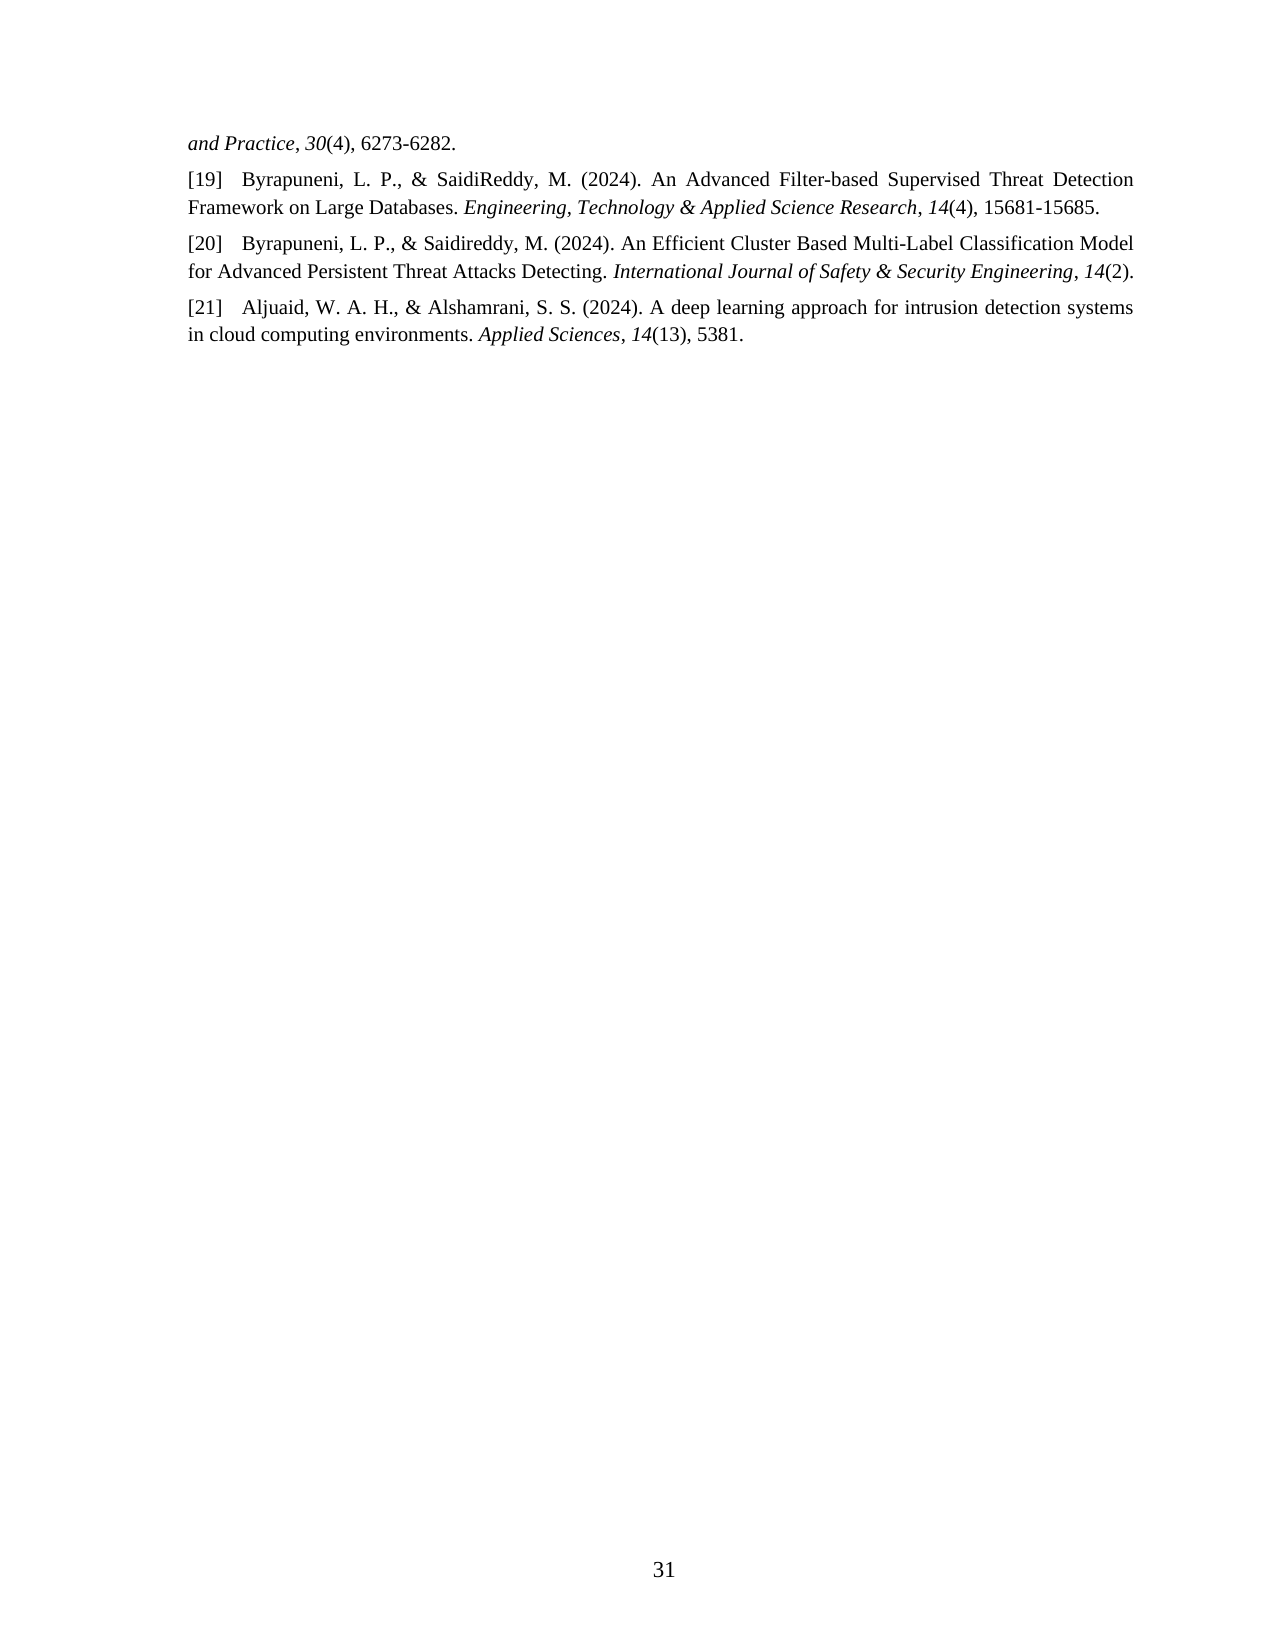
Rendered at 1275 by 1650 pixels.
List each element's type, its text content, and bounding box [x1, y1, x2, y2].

list Byrapuneni, L. P., & Saidireddy, M. (2024). An Efficient Cluster Based Multi-Label Classification Model for Advanced Persistent Threat Attacks Detecting. International Journal of Safety & Security Engineering, 14(2). [188, 231, 1136, 283]
list Aljuaid, W. A. H., & Alshamrani, S. S. (2024). A deep learning approach for intrusion detection systems in cloud computing environments. Applied Sciences, 14(13), 5381. [188, 294, 1136, 346]
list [188, 131, 1136, 155]
list Byrapuneni, L. P., & SaidiReddy, M. (2024). An Advanced Filter-based Supervised Threat Detection Framework on Large Databases. Engineering, Technology & Applied Science Research, 14(4), 15681-15685. [188, 167, 1136, 219]
